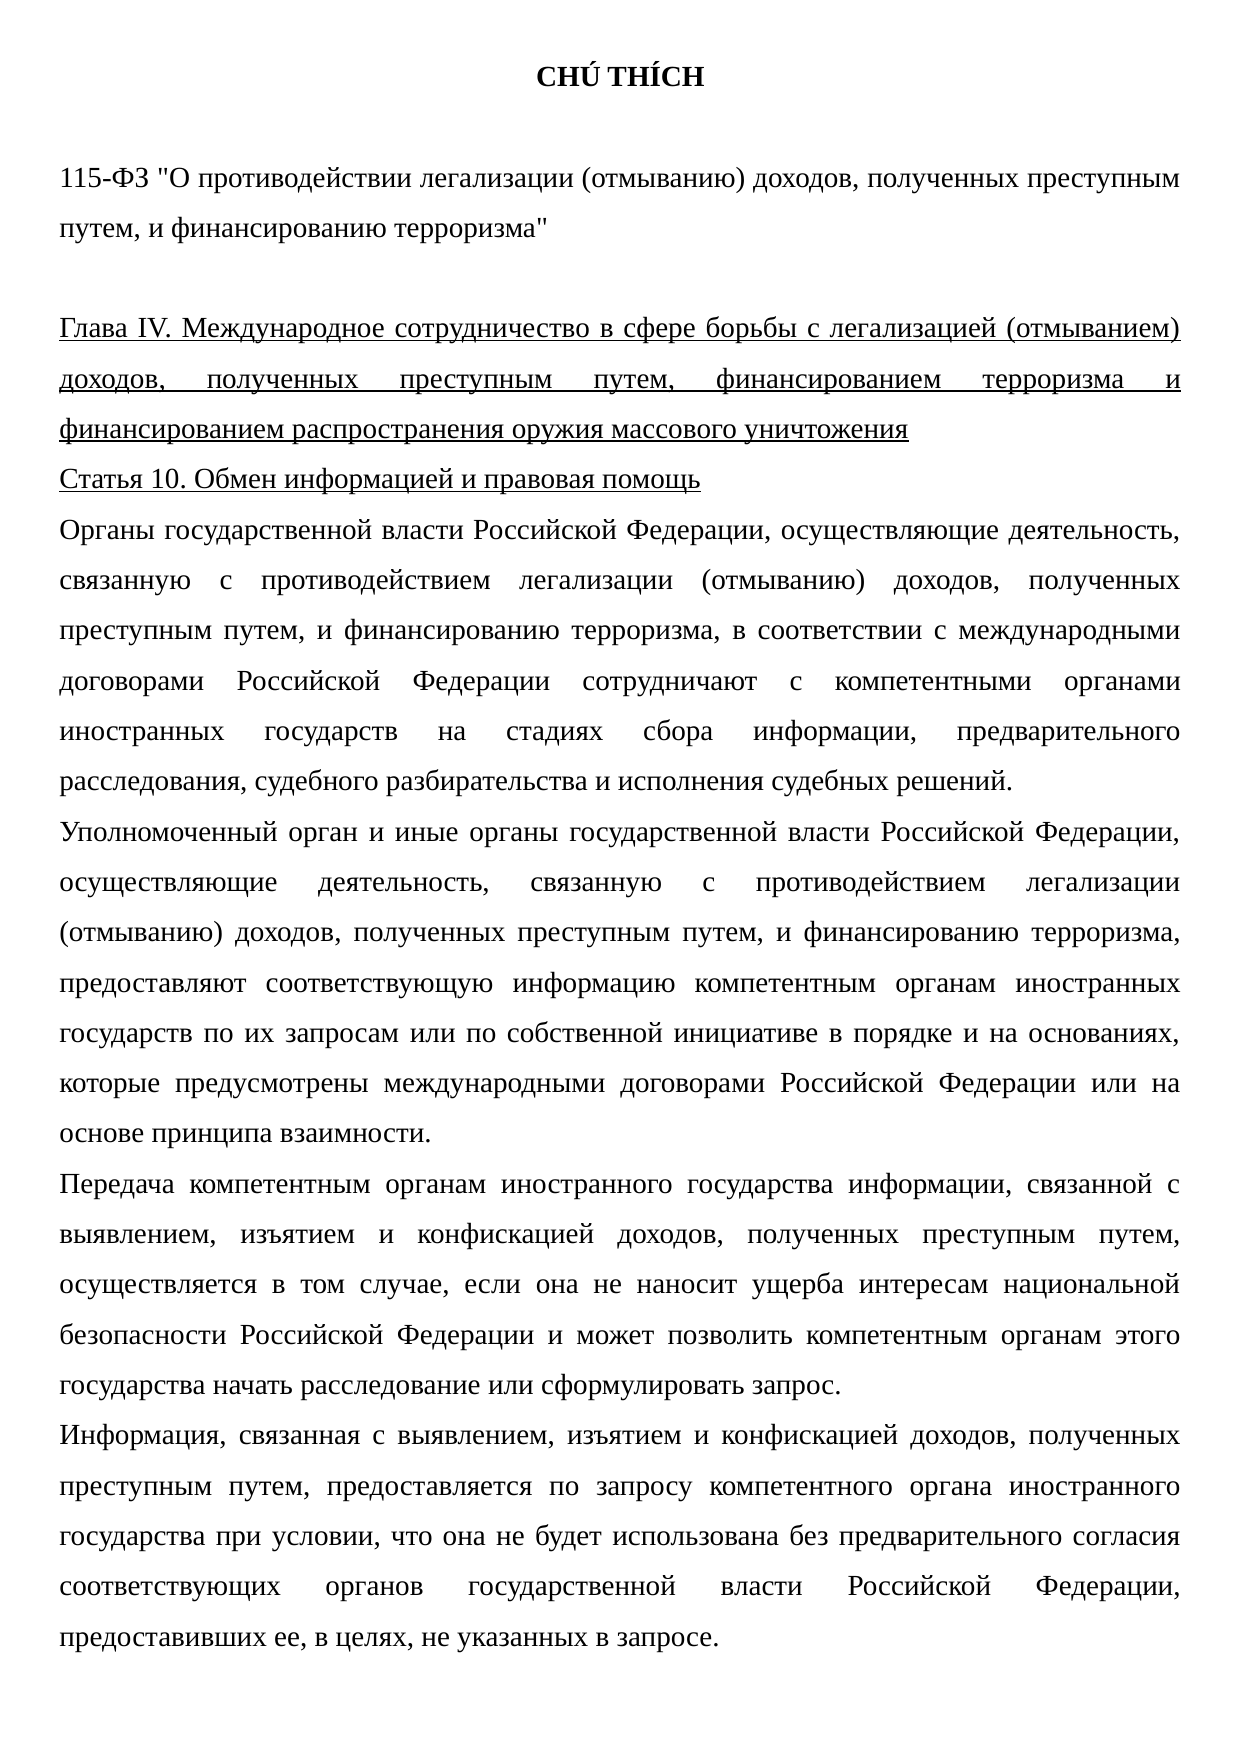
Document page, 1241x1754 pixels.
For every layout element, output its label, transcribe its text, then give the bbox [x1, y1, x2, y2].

text Статья 10. Обмен информацией и правовая помощь [59, 462, 1181, 495]
text Глава IV. Международное сотрудничество в сфере борьбы с легализацией (отмыванием) доходов, полученных преступным путем, финансированием терроризма и финансированием распространения оружия массового уничтожения [59, 341, 1181, 390]
text Уполномоченный орган и иные органы государственной власти Российской Федерации, осуществляющие деятельность, связанную с противодействием легализации (отмыванию) доходов, полученных преступным путем, и финансированию терроризма, предоставляют соответствующую информацию компетентным органам иностранных государств по их запросам или по собственной инициативе в порядке и на основаниях, которые предусмотрены международными договорами Российской Федерации или на основе принципа взаимности. [59, 814, 1181, 1149]
text 115-ФЗ "О противодействии легализации (отмыванию) доходов, полученных преступным путем, и финансированию терроризма" [59, 160, 1181, 243]
text Передача компетентным органам иностранного государства информации, связанной с выявлением, изъятием и конфискацией доходов, полученных преступным путем, осуществляется в том случае, если она не наносит ущерба интересам национальной безопасности Российской Федерации и может позволить компетентным органам этого государства начать расследование или сформулировать запрос. [59, 1166, 1181, 1401]
text CHÚ THÍCH [59, 59, 1181, 93]
text Информация, связанная с выявлением, изъятием и конфискацией доходов, полученных преступным путем, предоставляется по запросу компетентного органа иностранного государства при условии, что она не будет использована без предварительного согласия соответствующих органов государственной власти Российской Федерации, предоставивших ее, в целях, не указанных в запросе. [59, 1417, 1181, 1652]
text Органы государственной власти Российской Федерации, осуществляющие деятельность, связанную с противодействием легализации (отмыванию) доходов, полученных преступным путем, и финансированию терроризма, в соответствии с международными договорами Российской Федерации сотрудничают с компетентными органами иностранных государств на стадиях сбора информации, предварительного расследования, судебного разбирательства и исполнения судебных решений. [59, 512, 1181, 797]
text Глава IV. Международное сотрудничество в сфере борьбы с легализацией (отмыванием) доходов, полученных преступным путем, финансированием терроризма и финансированием распространения оружия массового уничтожения [59, 311, 1181, 340]
text Глава IV. Международное сотрудничество в сфере борьбы с легализацией (отмыванием) доходов, полученных преступным путем, финансированием терроризма и финансированием распространения оружия массового уничтожения [59, 392, 1181, 445]
